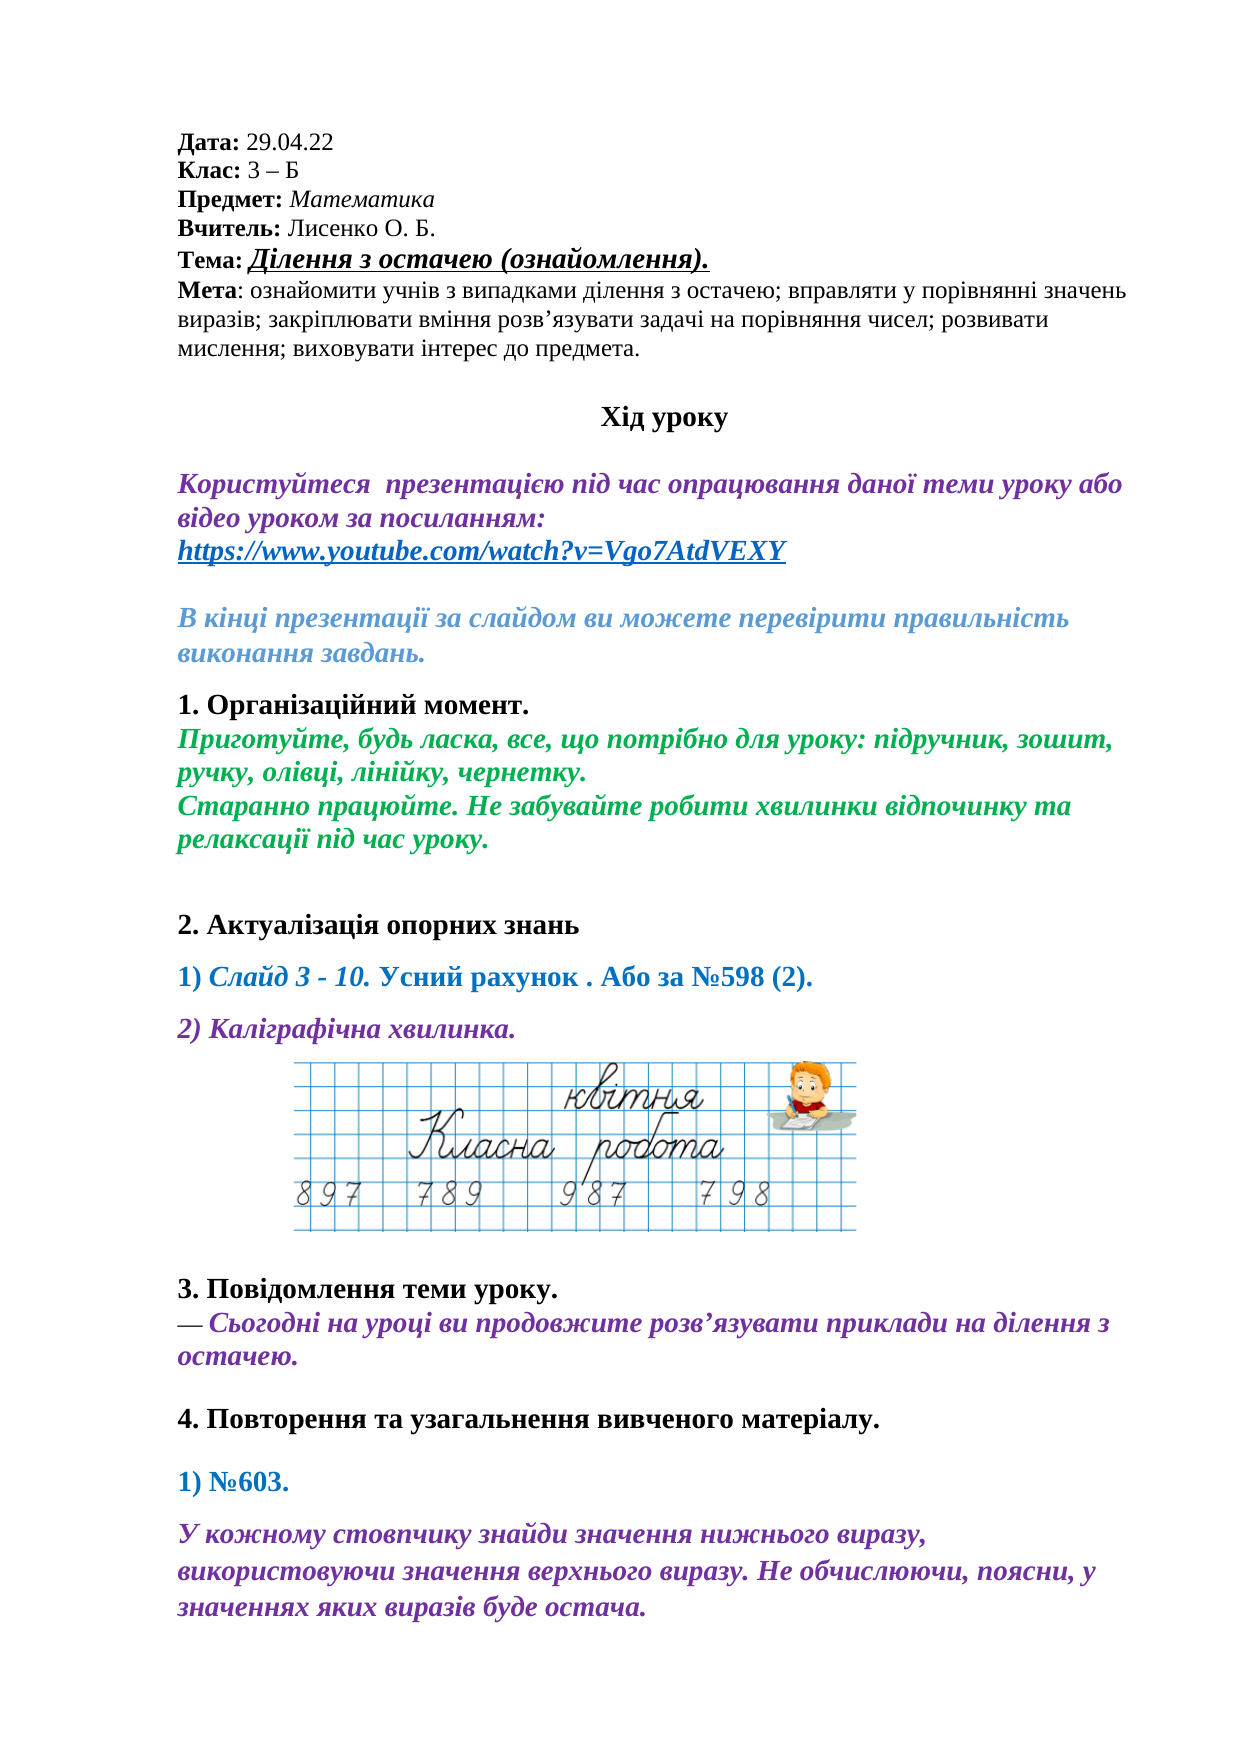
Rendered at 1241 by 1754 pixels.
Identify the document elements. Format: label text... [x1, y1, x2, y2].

text Старанно працюйте. Не забувайте робити хвилинки відпочинку та релаксації під час уроку. [177, 788, 1152, 855]
text Клас: 3 – Б [177, 155, 1152, 184]
text Приготуйте, будь ласка, все, що потрібно для уроку: підручник, зошит, ручку, олівці, лінійку, чернетку. [177, 721, 1152, 788]
text 2. Актуалізація опорних знань [177, 907, 1152, 941]
picture [293, 1061, 857, 1232]
text 4. Повторення та узагальнення вивченого матеріалу. [177, 1401, 1152, 1434]
text Предмет: Математика [177, 184, 1152, 213]
text https://www.youtube.com/watch?v=Vgo7AtdVEXY [177, 533, 1152, 567]
text 1. Організаційний момент. [177, 687, 1152, 721]
text 2) Каліграфічна хвилинка. [177, 1011, 1152, 1044]
text 1) Слайд 3 - 10. Усний рахунок . Або за №598 (2). [177, 959, 1152, 992]
text 1) №603. [177, 1464, 1152, 1497]
text У кожному стовпчику знайди значення нижнього виразу, використовуючи значення верхнього виразу. Не обчислюючи, поясни, у значеннях яких виразів буде остача. [177, 1516, 1152, 1622]
text 3. Повідомлення теми уроку. [177, 1271, 1152, 1305]
text Користуйтеся презентацією під час опрацювання даної теми уроку або відео уроком за посиланням: [177, 466, 1152, 533]
text В кінці презентації за слайдом ви можете перевірити правильність виконання завдань. [177, 600, 1152, 669]
text Хід уроку [177, 399, 1152, 433]
text Тема: Ділення з остачею (ознайомлення). [177, 242, 1152, 275]
text Дата: 29.04.22 [177, 127, 1152, 155]
text Вчитель: Лисенко О. Б. [177, 213, 1152, 242]
text — Сьогодні на уроці ви продовжите розв’язувати приклади на ділення з остачею. [177, 1305, 1152, 1372]
text Мета: ознайомити учнів з випадками ділення з остачею; вправляти у порівнянні значень виразів; закріплювати вміння розв’язувати задачі на порівняння чисел; розвивати мислення; виховувати інтерес до предмета. [177, 275, 1152, 361]
